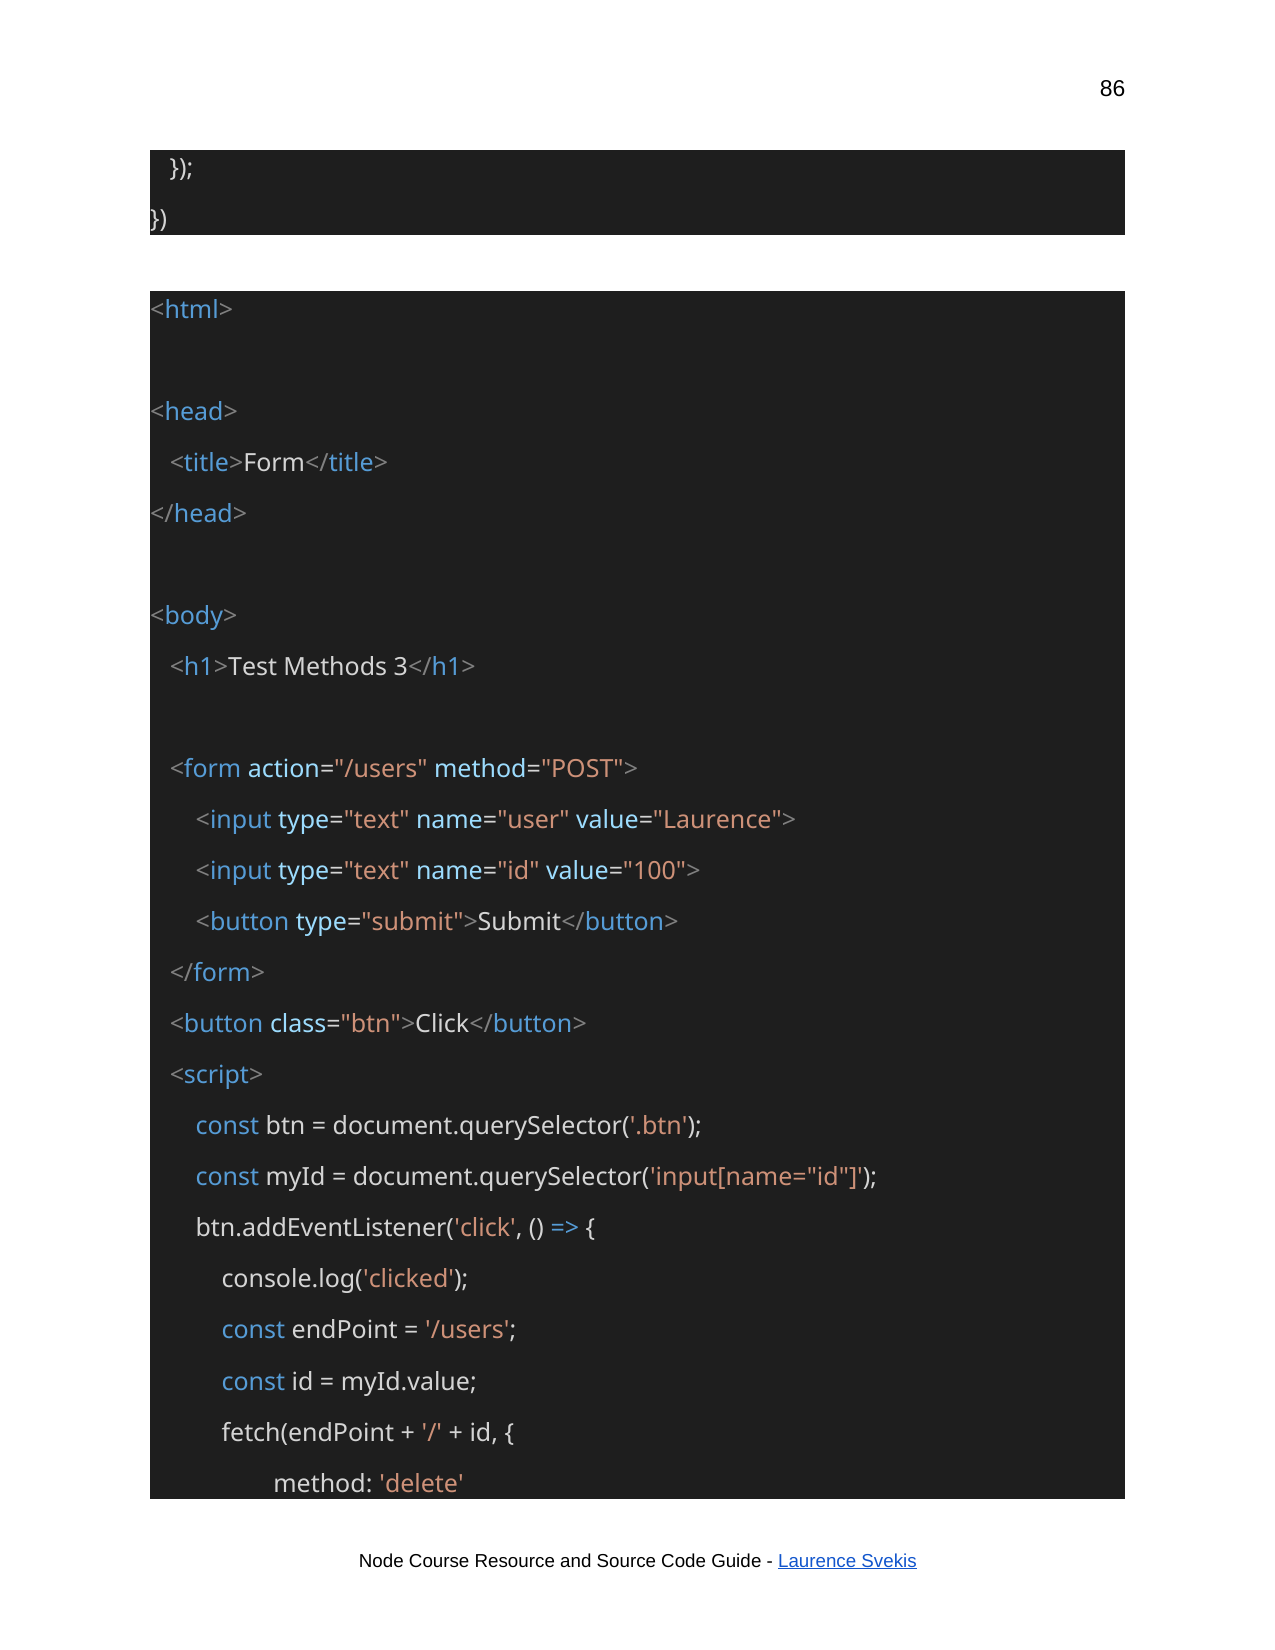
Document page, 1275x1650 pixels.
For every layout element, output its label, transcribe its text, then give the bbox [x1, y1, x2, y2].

text <form action="/users" method="POST"> [150, 751, 1125, 785]
text <h1>Test Methods 3</h1> [150, 648, 1125, 683]
text <input type="text" name="user" value="Laurence"> [150, 802, 1125, 836]
text }) [150, 201, 1125, 235]
text const endPoint = '/users'; [150, 1312, 1125, 1346]
text <button type="submit">Submit</button> [150, 904, 1125, 938]
text const myId = document.querySelector('input[name="id"]'); [150, 1159, 1125, 1193]
text <title>Form</title> [150, 444, 1125, 478]
text btn.addEventListener('click', () => { [150, 1210, 1125, 1244]
text </head> [150, 495, 1125, 529]
text <head> [150, 393, 1125, 427]
text </form> [150, 955, 1125, 989]
text const id = myId.value; [150, 1363, 1125, 1397]
text const btn = document.querySelector('.btn'); [150, 1108, 1125, 1142]
text <html> [150, 291, 1125, 325]
text }); [150, 150, 1125, 184]
text <script> [150, 1057, 1125, 1091]
text console.log('clicked'); [150, 1261, 1125, 1295]
text <button class="btn">Click</button> [150, 1006, 1125, 1040]
text method: 'delete' [150, 1465, 1125, 1499]
text fetch(endPoint + '/' + id, { [150, 1414, 1125, 1448]
text <body> [150, 597, 1125, 632]
text <input type="text" name="id" value="100"> [150, 853, 1125, 887]
